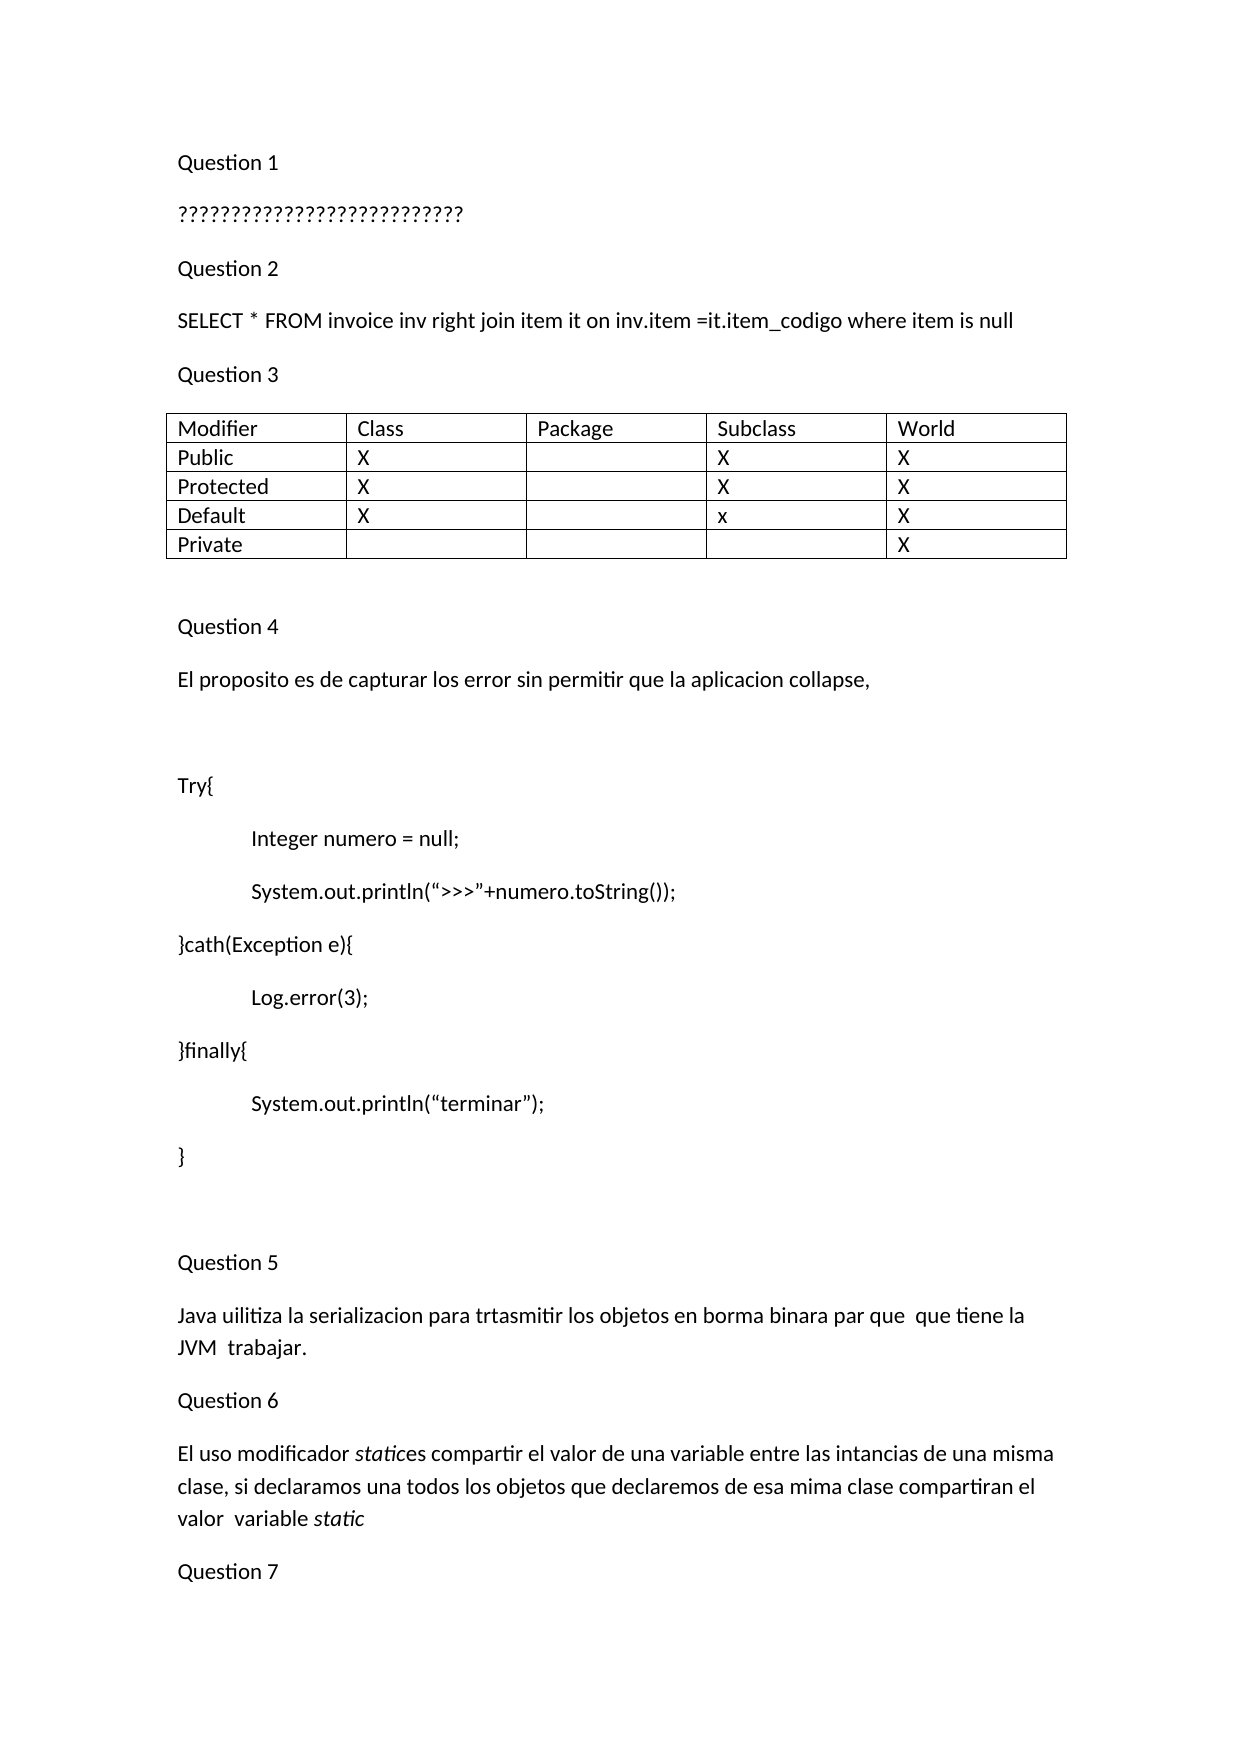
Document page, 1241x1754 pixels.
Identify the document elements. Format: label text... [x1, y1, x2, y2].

text Log.error(3); [177, 983, 1063, 1011]
text Question 1 [177, 148, 1063, 176]
table_cell X [347, 472, 526, 500]
table_cell X [347, 501, 526, 529]
text Java uilitiza la serializacion para trtasmitir los objetos en borma binara par que que tiene la JVM trabajar. [177, 1301, 1063, 1362]
text Integer numero = null; [177, 824, 1063, 852]
table_cell Public [167, 443, 346, 471]
text Question 6 [177, 1387, 1063, 1414]
table_cell Private [167, 530, 346, 558]
table_header World [887, 414, 1066, 442]
text Try{ [177, 771, 1063, 799]
table_cell Protected [167, 472, 346, 500]
table_cell [707, 530, 886, 558]
table_cell [527, 501, 706, 529]
text El proposito es de capturar los error sin permitir que la aplicacion collapse, [177, 665, 1063, 693]
text System.out.println(“>>>”+numero.toString()); [177, 877, 1063, 905]
table_cell X [887, 443, 1066, 471]
text El uso modificador statices compartir el valor de una variable entre las intancias de una misma clase, si declaramos una todos los objetos que declaremos de esa mima clase compartiran el valor variable static [177, 1439, 1063, 1532]
table_cell [527, 443, 706, 471]
table_cell X [707, 472, 886, 500]
table_cell [527, 530, 706, 558]
text }finally{ [177, 1036, 1063, 1064]
table_header Class [347, 414, 526, 442]
text }cath(Exception e){ [177, 930, 1063, 958]
table_cell [527, 472, 706, 500]
table_header Package [527, 414, 706, 442]
table_header Subclass [707, 414, 886, 442]
table_cell X [347, 443, 526, 471]
text } [177, 1142, 1063, 1170]
text Question 4 [177, 612, 1063, 640]
table_cell Default [167, 501, 346, 529]
text Question 2 [177, 254, 1063, 282]
table_cell X [887, 530, 1066, 558]
text Question 7 [177, 1557, 1063, 1585]
table_cell X [887, 472, 1066, 500]
text ??????????????????????????? [177, 201, 1063, 229]
text SELECT * FROM invoice inv right join item it on inv.item =it.item_codigo where item is null [177, 307, 1063, 335]
text Question 3 [177, 360, 1063, 388]
table_cell X [887, 501, 1066, 529]
table_cell X [707, 443, 886, 471]
table_header Modifier [167, 414, 346, 442]
text Question 5 [177, 1248, 1063, 1276]
text System.out.println(“terminar”); [177, 1089, 1063, 1117]
table_cell x [707, 501, 886, 529]
table_cell [347, 530, 526, 558]
